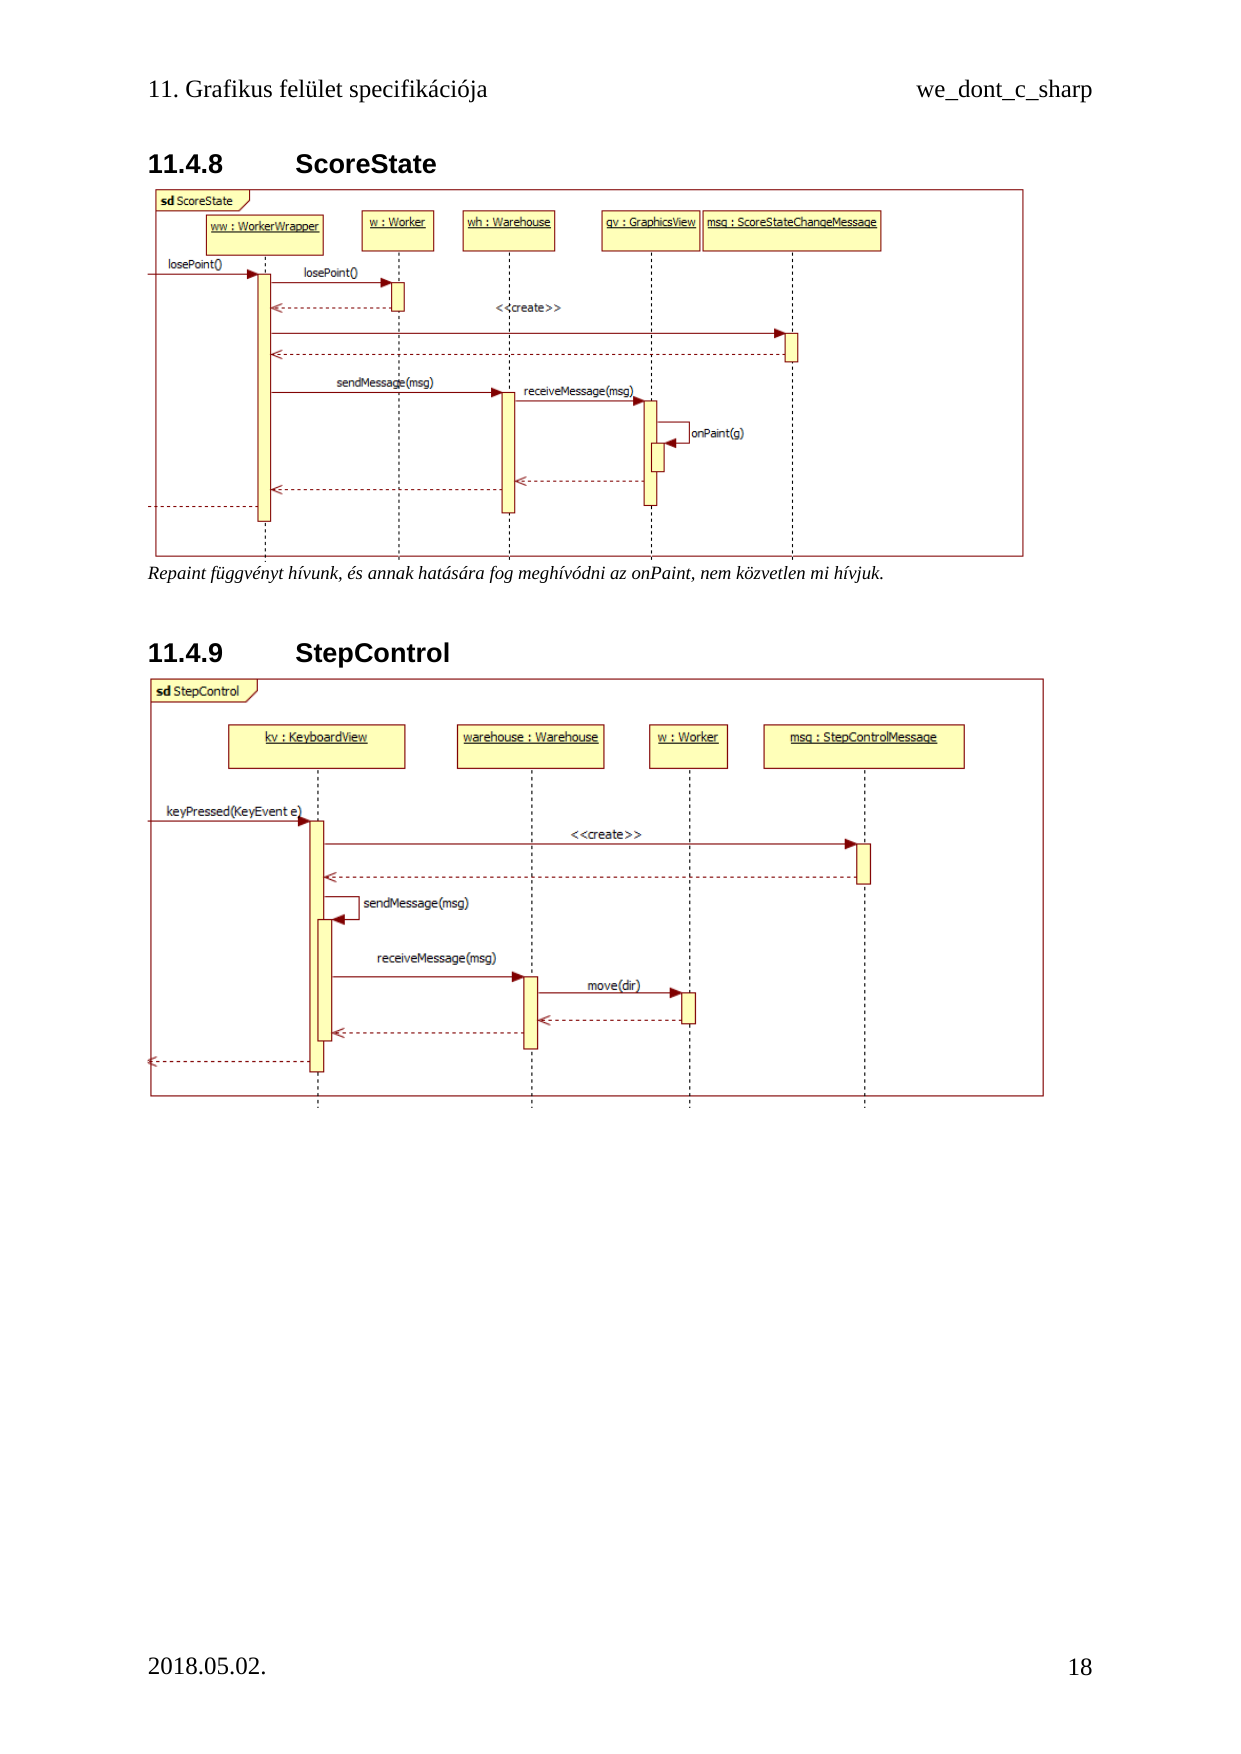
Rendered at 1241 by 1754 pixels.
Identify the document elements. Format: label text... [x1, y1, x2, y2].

subtitle StepControl [148, 637, 1093, 668]
text Repaint függvényt hívunk, és annak hatására fog meghívódni az onPaint, nem közvetlen mi hívjuk. [148, 562, 1093, 583]
subtitle ScoreState [148, 148, 1093, 179]
picture [147, 674, 1053, 1108]
picture [147, 185, 1034, 562]
